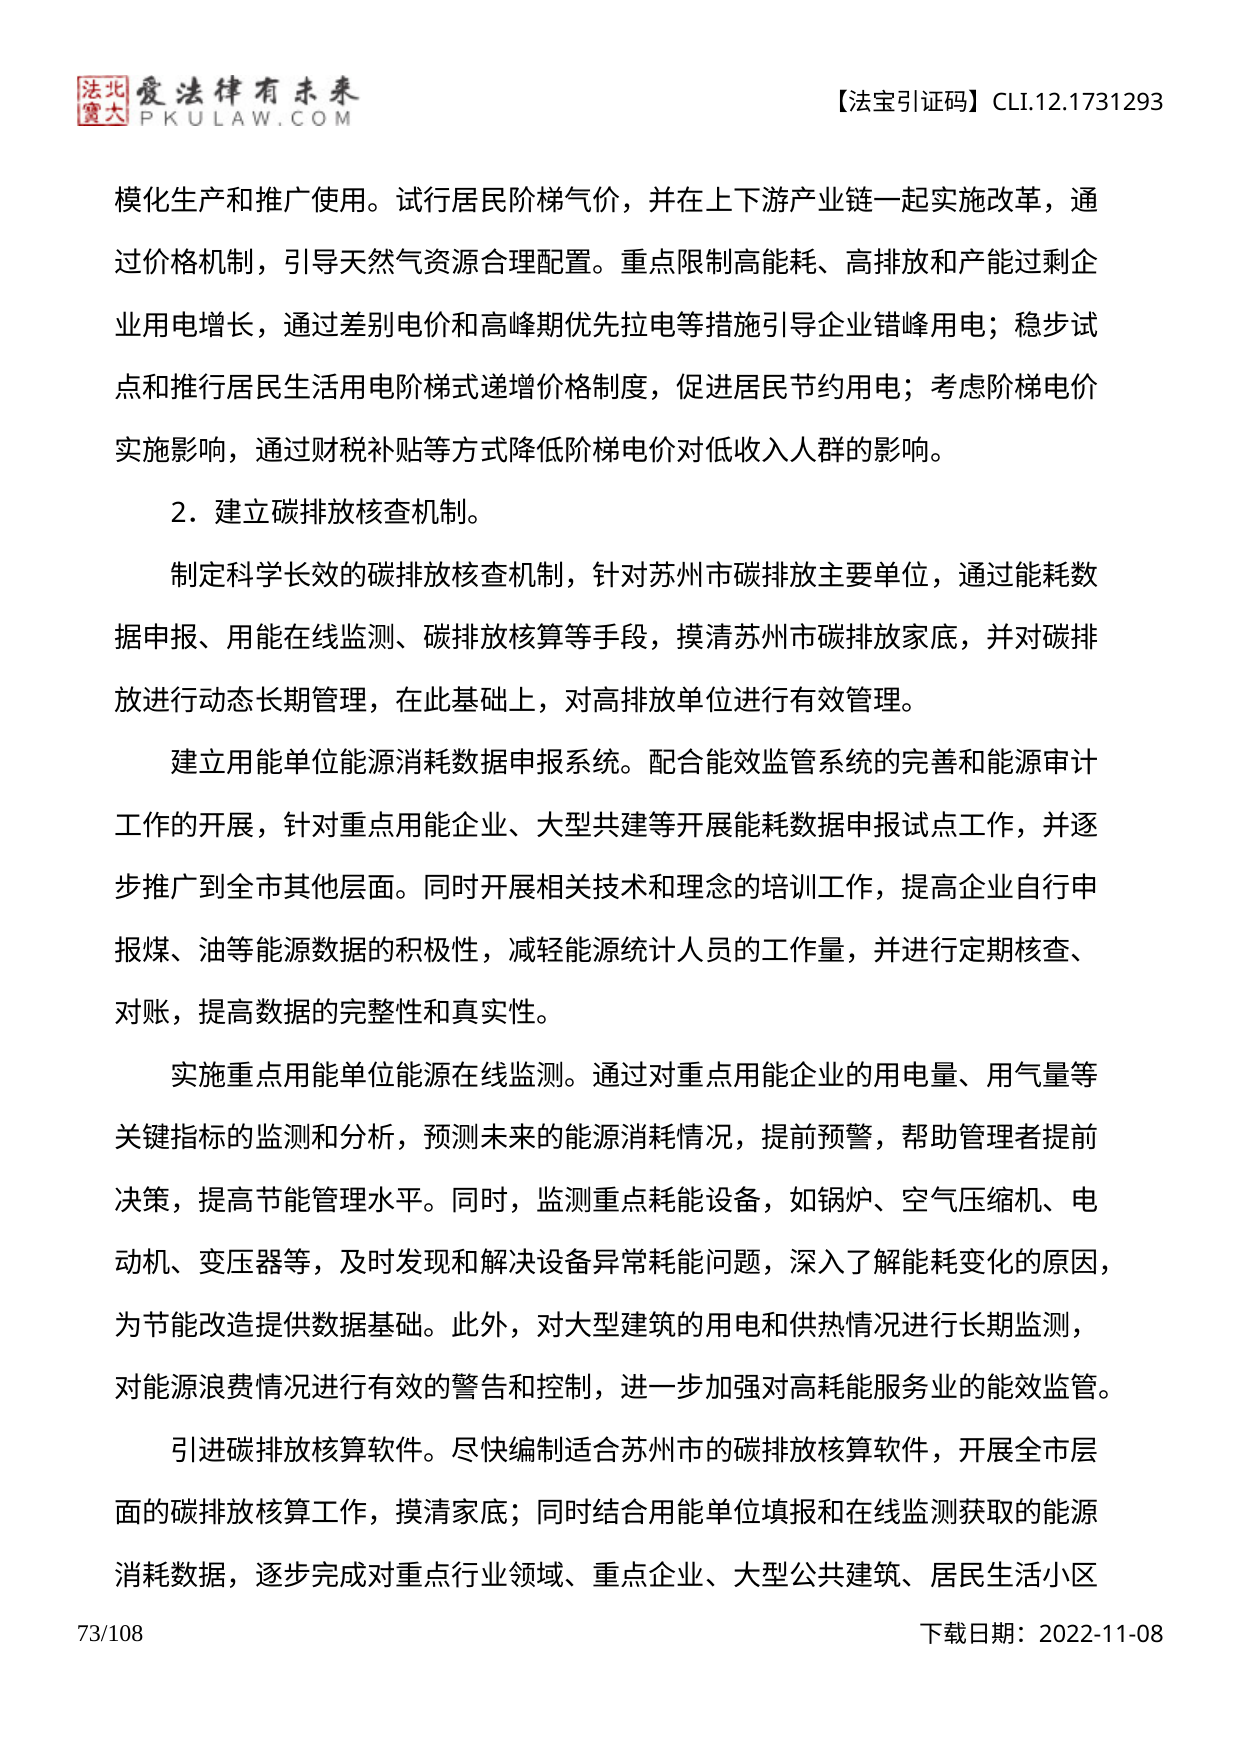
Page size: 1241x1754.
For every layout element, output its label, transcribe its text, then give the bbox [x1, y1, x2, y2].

text 2．建立碳排放核查机制。 [114, 468, 1126, 531]
text 制定科学长效的碳排放核查机制，针对苏州市碳排放主要单位，通过能耗数据申报、用能在线监测、碳排放核算等手段，摸清苏州市碳排放家底，并对碳排放进行动态长期管理，在此基础上，对高排放单位进行有效管理。 [114, 531, 1126, 718]
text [114, 1406, 1126, 1593]
text 建立用能单位能源消耗数据申报系统。配合能效监管系统的完善和能源审计工作的开展，针对重点用能企业、大型共建等开展能耗数据申报试点工作，并逐步推广到全市其他层面。同时开展相关技术和理念的培训工作，提高企业自行申报煤、油等能源数据的积极性，减轻能源统计人员的工作量，并进行定期核查、对账，提高数据的完整性和真实性。 [114, 718, 1126, 1031]
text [114, 156, 1126, 468]
text 实施重点用能单位能源在线监测。通过对重点用能企业的用电量、用气量等关键指标的监测和分析，预测未来的能源消耗情况，提前预警，帮助管理者提前决策，提高节能管理水平。同时，监测重点耗能设备，如锅炉、空气压缩机、电动机、变压器等，及时发现和解决设备异常耗能问题，深入了解能耗变化的原因，为节能改造提供数据基础。此外，对大型建筑的用电和供热情况进行长期监测，对能源浪费情况进行有效的警告和控制，进一步加强对高耗能服务业的能效监管。 [114, 1031, 1126, 1406]
picture [76, 75, 361, 126]
